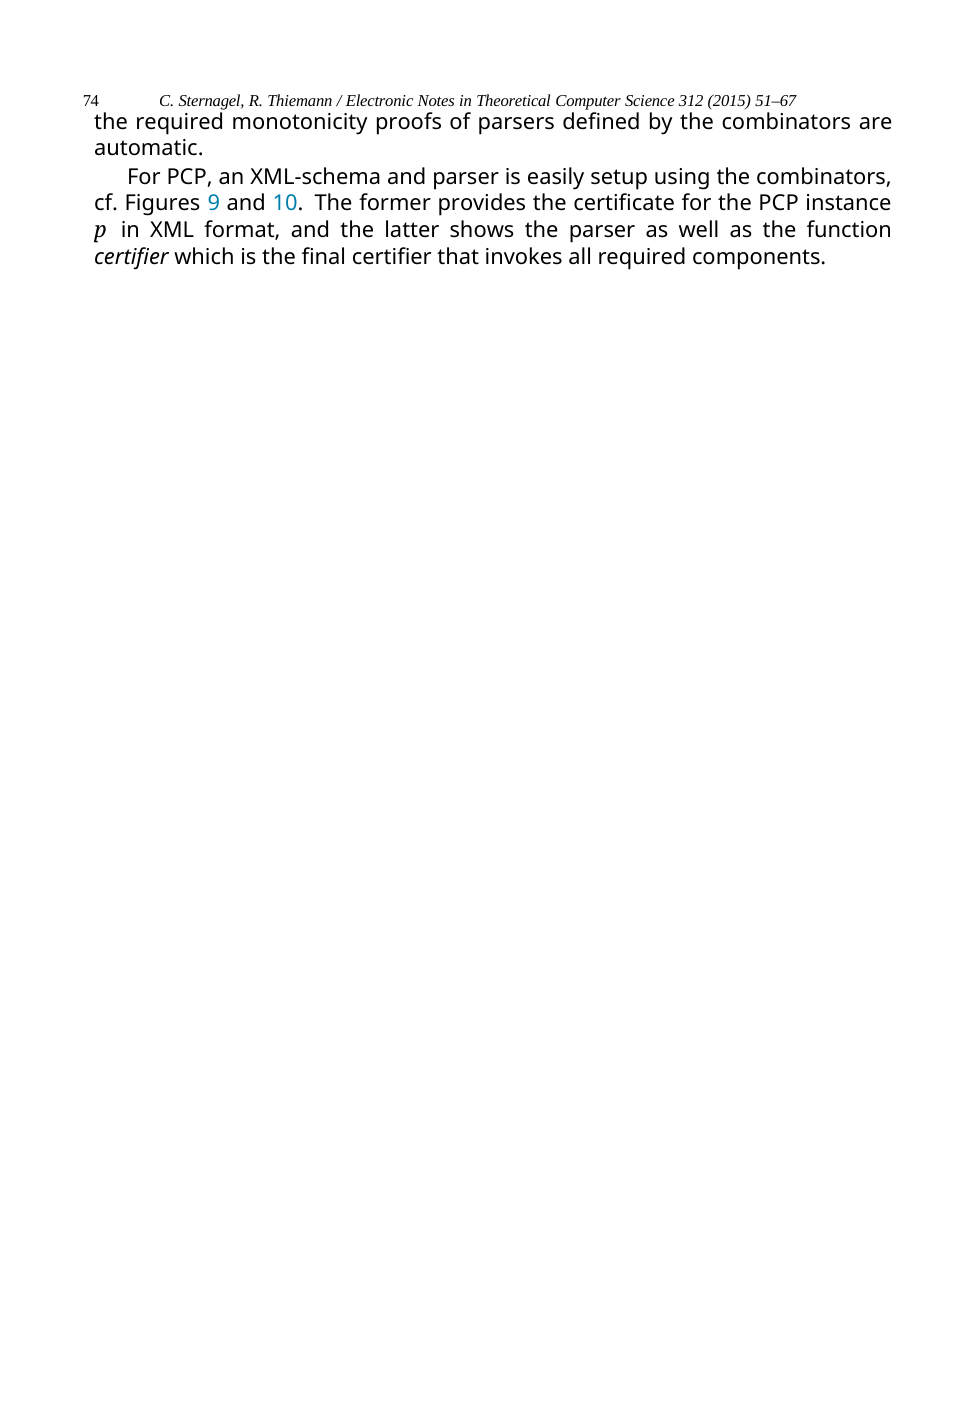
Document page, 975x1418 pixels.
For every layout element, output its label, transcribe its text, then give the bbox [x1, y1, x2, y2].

text For PCP, an XML-schema and parser is easily setup using the combinators, cf. Figures 9 and 10. The former provides the certificate for the PCP instance p in XML format, and the latter shows the parser as well as the function certiﬁer which is the final certifier that invokes all required components. [94, 163, 893, 271]
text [94, 108, 893, 162]
